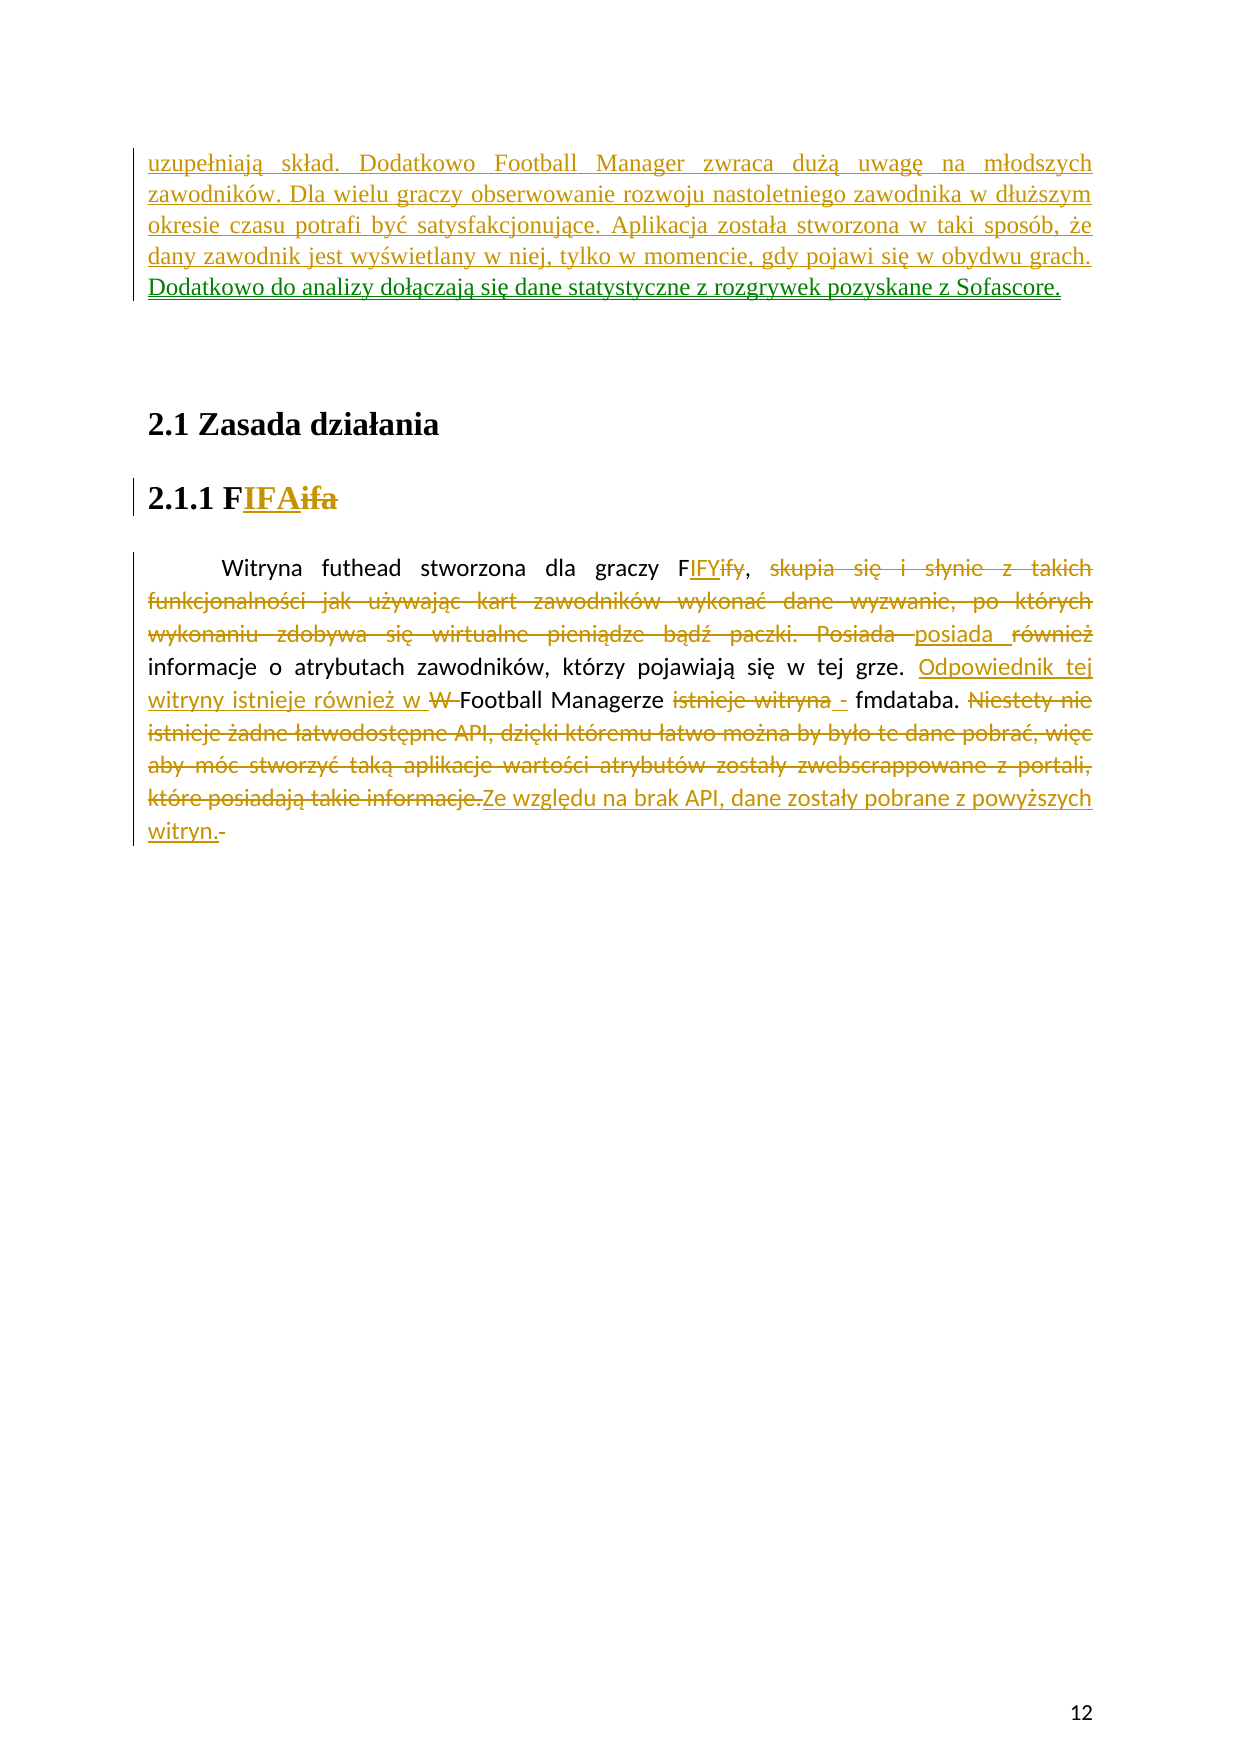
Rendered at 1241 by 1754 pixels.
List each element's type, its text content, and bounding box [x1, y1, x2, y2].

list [148, 148, 1093, 173]
text Witryna futhead stworzona dla graczy F, informacje o atrybutach zawodników, którzy pojawiają się w tej grze. Football Managerze fmdataba. [148, 552, 1093, 601]
text Witryna futhead stworzona dla graczy F, informacje o atrybutach zawodników, którzy pojawiają się w tej grze. Football Managerze fmdataba. [148, 603, 1093, 733]
text 2.1.1 F [148, 478, 1093, 516]
text Witryna futhead stworzona dla graczy F, informacje o atrybutach zawodników, którzy pojawiają się w tej grze. Football Managerze fmdataba. [148, 735, 1093, 846]
text 2.1 Zasada działania [148, 404, 1093, 442]
